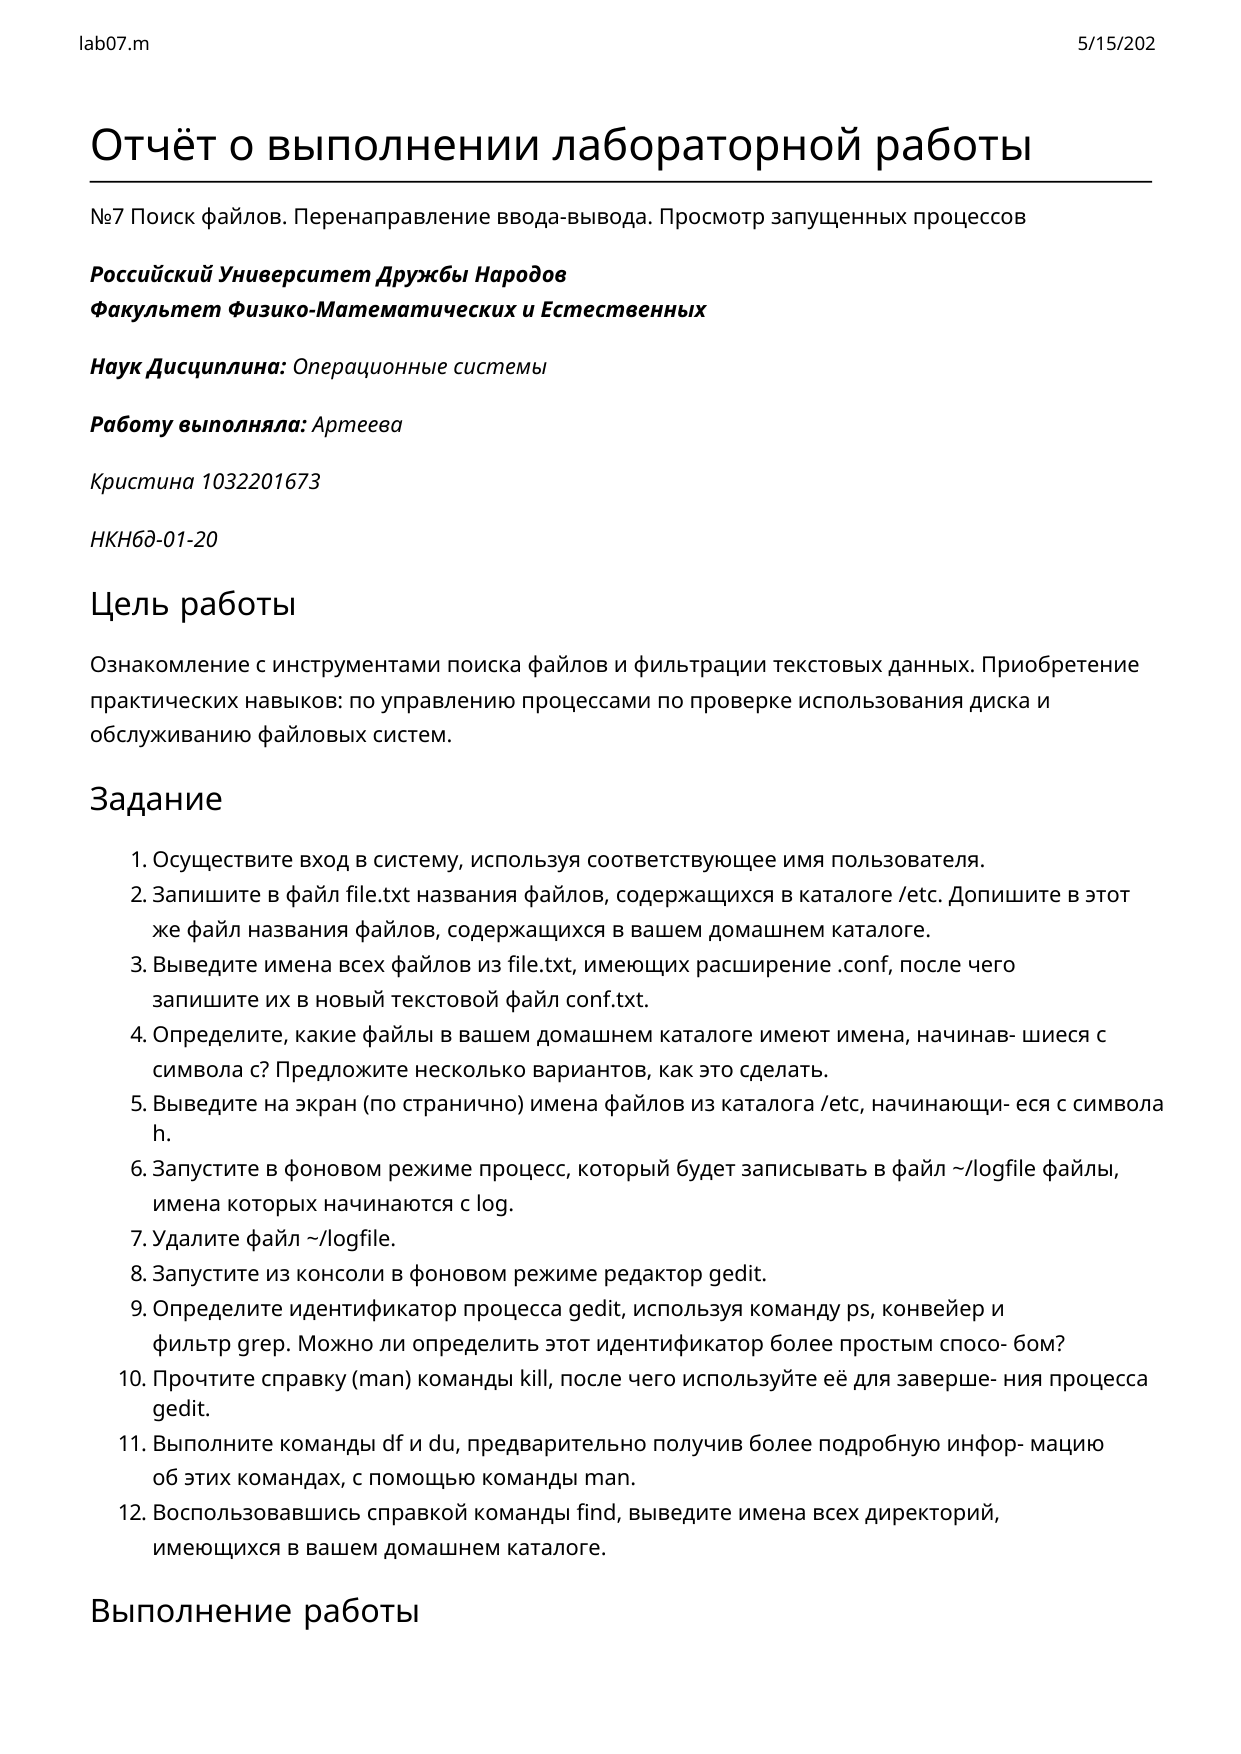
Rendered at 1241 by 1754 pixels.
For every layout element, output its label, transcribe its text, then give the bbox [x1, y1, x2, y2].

list Запишите в файл file.txt названия файлов, содержащихся в каталоге /etc. Допишите в этот же файл названия файлов, содержащихся в вашем домашнем каталоге. [130, 879, 1151, 944]
list Запустите в фоновом режиме процесс, который будет записывать в файл ~/logfile файлы, имена которых начинаются с log. [130, 1153, 1132, 1218]
list Определите идентификатор процесса gedit, используя команду ps, конвейер и фильтр grep. Можно ли определить этот идентификатор более простым спосо- бом? [130, 1293, 1083, 1358]
subtitle Задание [89, 776, 1165, 820]
list Выполните команды df и du, предварительно получив более подробную инфор- мацию об этих командах, с помощью команды man. [118, 1428, 1127, 1492]
list Воспользовавшись справкой команды find, выведите имена всех директорий, имеющихся в вашем домашнем каталоге. [118, 1497, 1083, 1562]
list Выведите на экран (по странично) имена файлов из каталога /etc, начинающи- еся с символа h. [130, 1088, 1165, 1148]
text НКНбд-01-20 [89, 524, 1165, 553]
text практических навыков: по управлению процессами по проверке использования диска и обслуживанию файловых систем. [89, 684, 1149, 749]
list Осуществите вход в систему, используя соответствующее имя пользователя. [130, 844, 1165, 874]
text Российский Университет Дружбы Народов [89, 259, 1165, 288]
subtitle Выполнение работы [89, 1588, 1165, 1632]
text Факультет Физико-Математических и Естественных Наук Дисциплина: Операционные системы [89, 294, 764, 381]
subtitle Цель работы [89, 581, 1165, 625]
list Прочтите справку (man) команды kill, после чего используйте её для заверше- ния процесса gedit. [118, 1363, 1165, 1422]
title Отчёт о выполнении лабораторной работы [89, 113, 1165, 173]
text Ознакомление с инструментами поиска файлов и фильтрации текстовых данных. Приобретение [89, 649, 1165, 679]
list Определите, какие файлы в вашем домашнем каталоге имеют имена, начинав- шиеся с символа c? Предложите несколько вариантов, как это сделать. [130, 1019, 1132, 1083]
list Выведите имена всех файлов из file.txt, имеющих расширение .conf, после чего запишите их в новый текстовой файл conf.txt. [130, 949, 1104, 1014]
list Запустите из консоли в фоновом режиме редактор gedit. [130, 1258, 1165, 1288]
text Работу выполняла: Артеева Кристина 1032201673 [89, 409, 512, 496]
list Удалите файл ~/logfile. [130, 1223, 1165, 1253]
text №7 Поиск файлов. Перенаправление ввода-вывода. Просмотр запущенных процессов [89, 201, 1165, 231]
